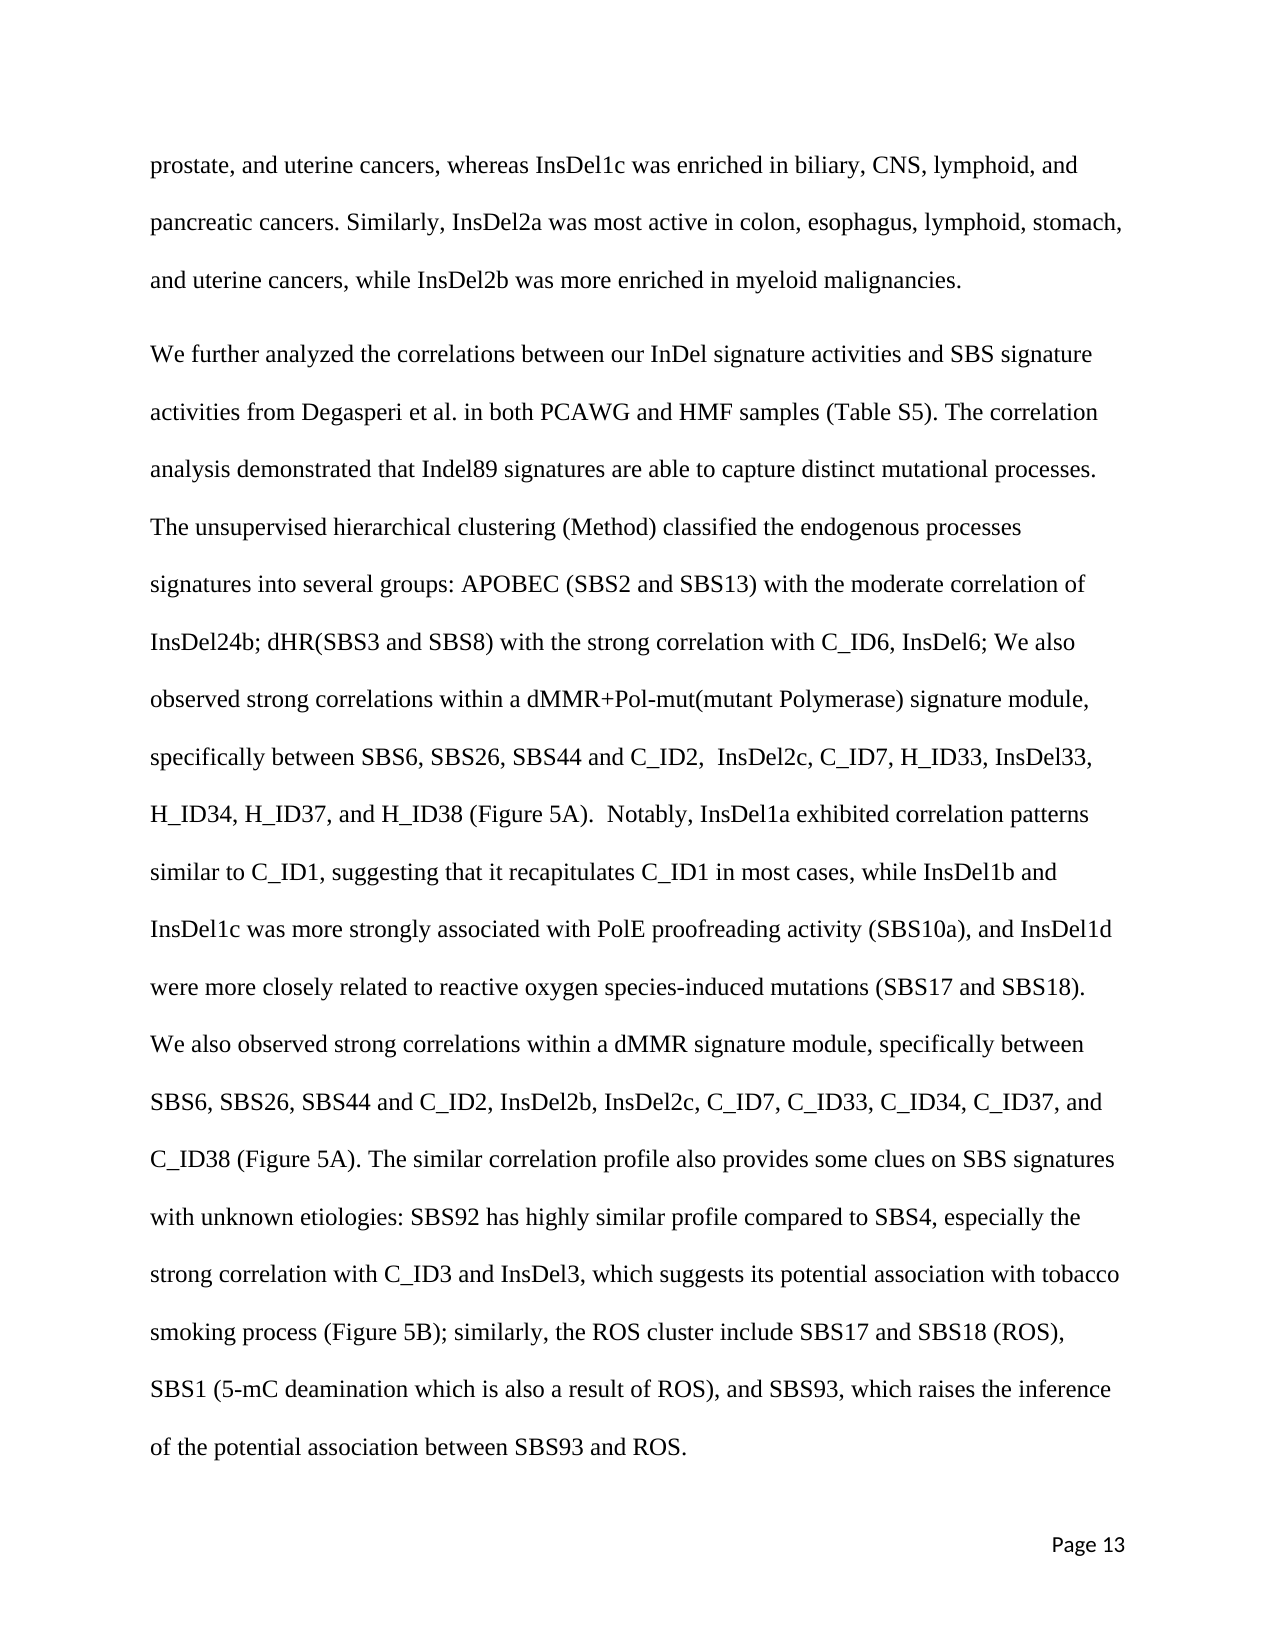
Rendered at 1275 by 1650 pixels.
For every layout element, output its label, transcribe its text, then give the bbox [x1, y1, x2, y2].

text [150, 150, 1125, 294]
